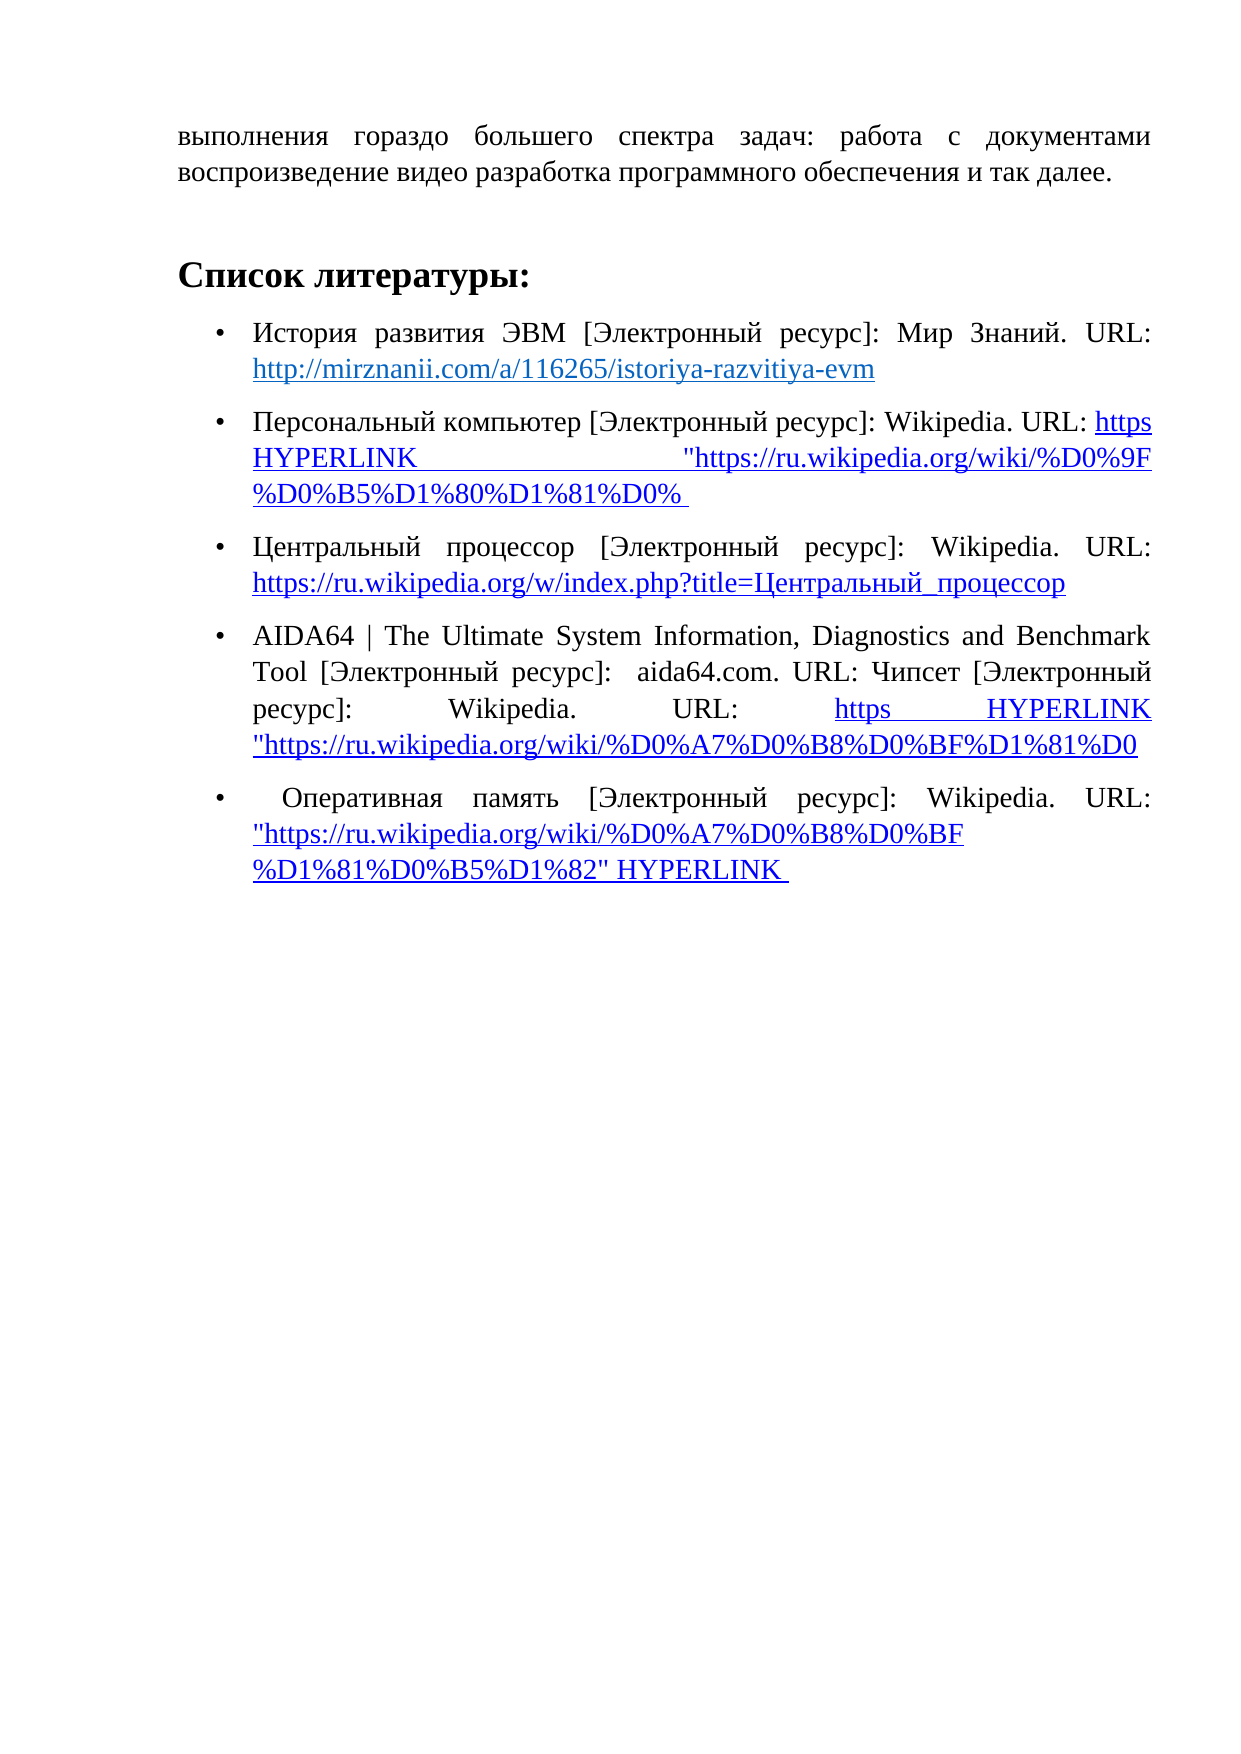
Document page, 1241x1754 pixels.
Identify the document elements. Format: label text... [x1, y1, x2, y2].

list Оперативная память [Электронный ресурс]: Wikipedia. URL: "https://ru.wikipedia.org/wiki/%D0%A7%D0%B8%D0%BF%D1%81%D0%B5%D1%82" HYPERLINK [215, 780, 1152, 886]
text Список литературы: [177, 252, 1152, 295]
list История развития ЭВМ [Электронный ресурс]: Мир Знаний. URL: http://mirznanii.com/a/116265/istoriya-razvitiya-evm [215, 315, 1152, 385]
list Центральный процессор [Электронный ресурс]: Wikipedia. URL: https://ru.wikipedia.org/w/index.php?title=Центральный_процессор [215, 529, 1152, 599]
list AIDA64 | The Ultimate System Information, Diagnostics and Benchmark Tool [Электронный ресурс]: aida64.com. URL: Чипсет [Электронный ресурс]: Wikipedia. URL: https HYPERLINK "https://ru.wikipedia.org/wiki/%D0%A7%D0%B8%D0%BF%D1%81%D0 [215, 618, 1152, 760]
list Персональный компьютер [Электронный ресурс]: Wikipedia. URL: https HYPERLINK "https://ru.wikipedia.org/wiki/%D0%9F%D0%B5%D1%80%D1%81%D0% [215, 404, 1152, 510]
